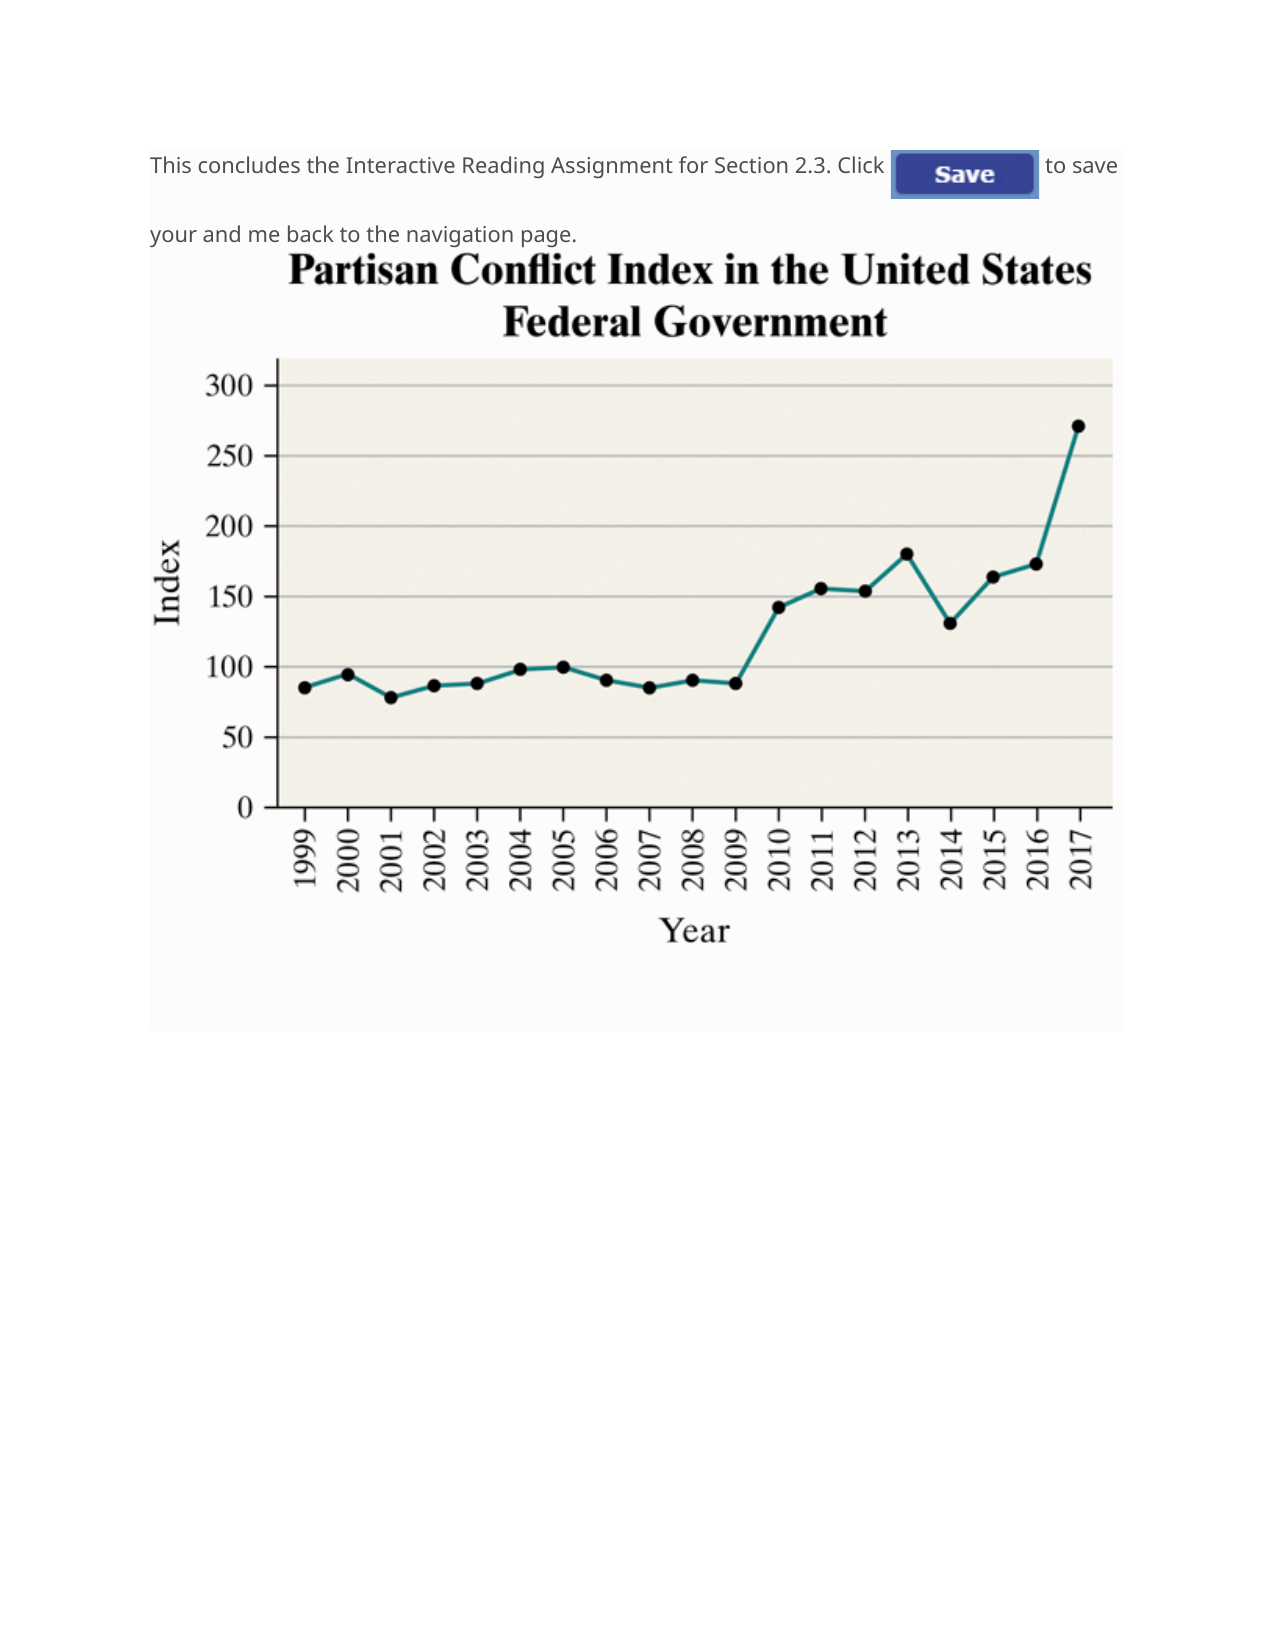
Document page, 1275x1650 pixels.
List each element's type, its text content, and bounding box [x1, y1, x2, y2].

picture [890, 150, 1040, 199]
picture [150, 248, 1113, 951]
